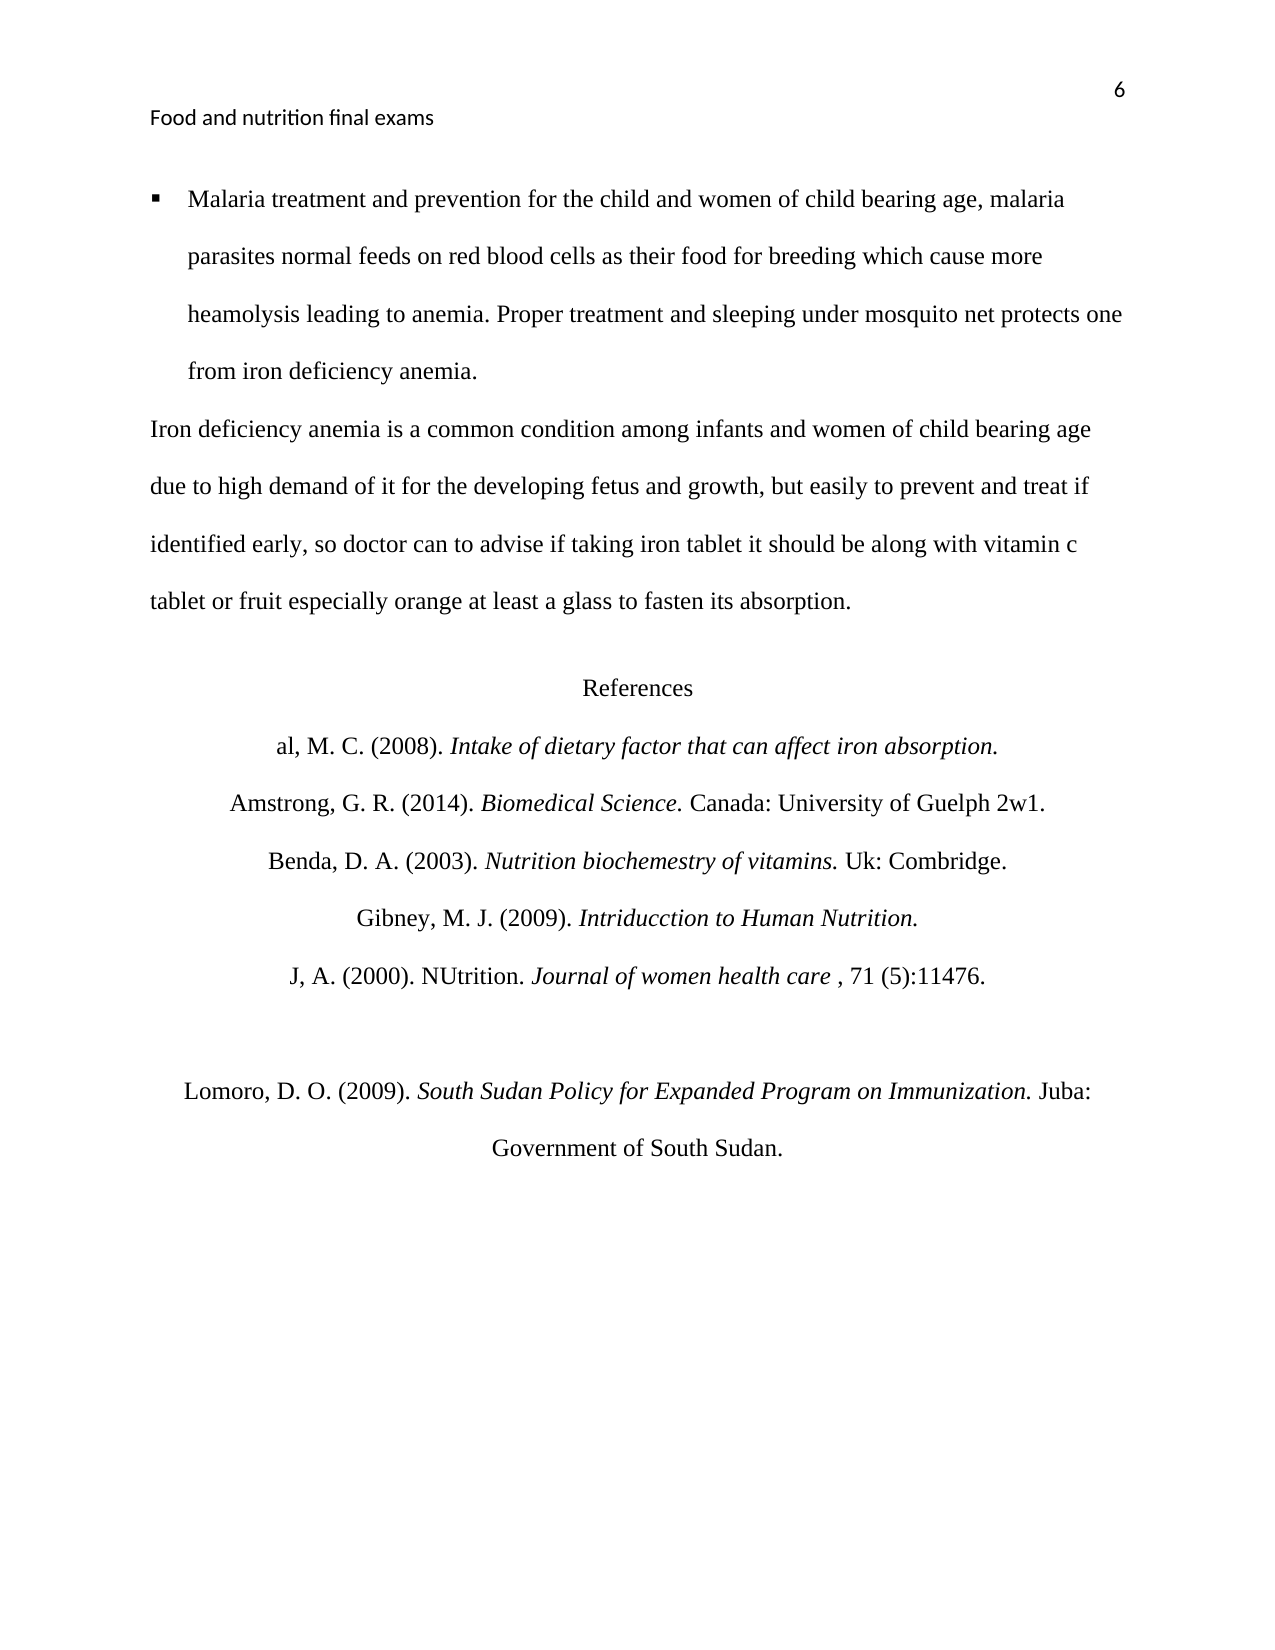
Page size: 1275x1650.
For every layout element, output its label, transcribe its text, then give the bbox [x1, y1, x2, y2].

text J, A. (2000). NUtrition. Journal of women health care , 71 (5):11476. [150, 961, 1125, 989]
text Amstrong, G. R. (2014). Biomedical Science. Canada: University of Guelph 2w1. [150, 788, 1125, 817]
text al, M. C. (2008). Intake of dietary factor that can affect iron absorption. [150, 731, 1125, 759]
text Iron deficiency anemia is a common condition among infants and women of child bearing age due to high demand of it for the developing fetus and growth, but easily to prevent and treat if identified early, so doctor can to advise if taking iron tablet it should be along with vitamin c tablet or fruit especially orange at least a glass to fasten its absorption. [150, 414, 1125, 615]
text Benda, D. A. (2003). Nutrition biochemestry of vitamins. Uk: Combridge. [150, 846, 1125, 874]
list Malaria treatment and prevention for the child and women of child bearing age, malaria parasites normal feeds on red blood cells as their food for breeding which cause more heamolysis leading to anemia. Proper treatment and sleeping under mosquito net protects one from iron deficiency anemia. [150, 184, 1125, 385]
text References [150, 673, 1125, 702]
text Gibney, M. J. (2009). Intriducction to Human Nutrition. [150, 903, 1125, 932]
text Lomoro, D. O. (2009). South Sudan Policy for Expanded Program on Immunization. Juba: Government of South Sudan. [150, 1076, 1125, 1162]
